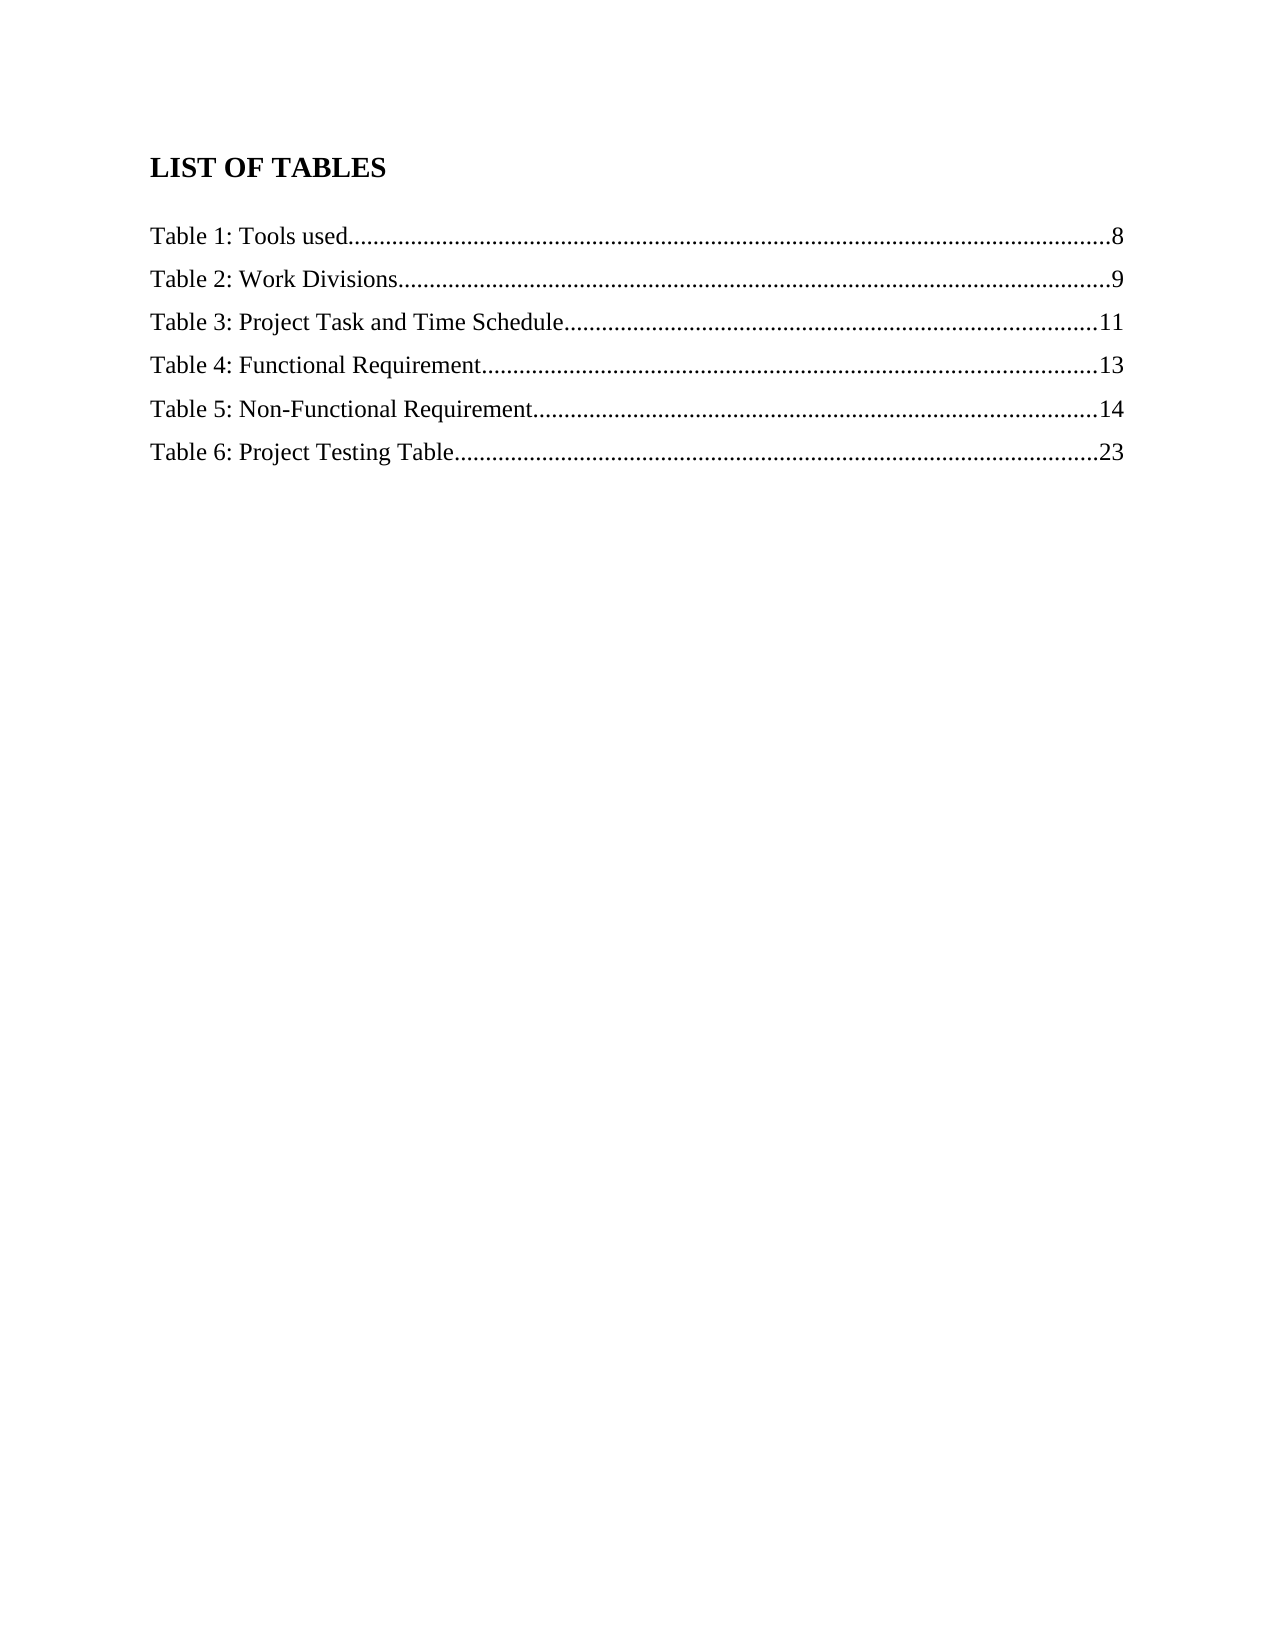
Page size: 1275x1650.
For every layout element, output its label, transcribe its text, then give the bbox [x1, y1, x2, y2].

text Table 5: Non-Functional Requirement 14 [150, 394, 1125, 422]
text Table 4: Functional Requirement 13 [150, 351, 1125, 379]
text LIST OF TABLES [150, 150, 1125, 183]
text Table 3: Project Task and Time Schedule 11 [150, 307, 1125, 336]
text Table 1: Tools used 8 [150, 221, 1125, 250]
text Table 2: Work Divisions 9 [150, 264, 1125, 293]
text Table 6: Project Testing Table 23 [150, 437, 1125, 466]
